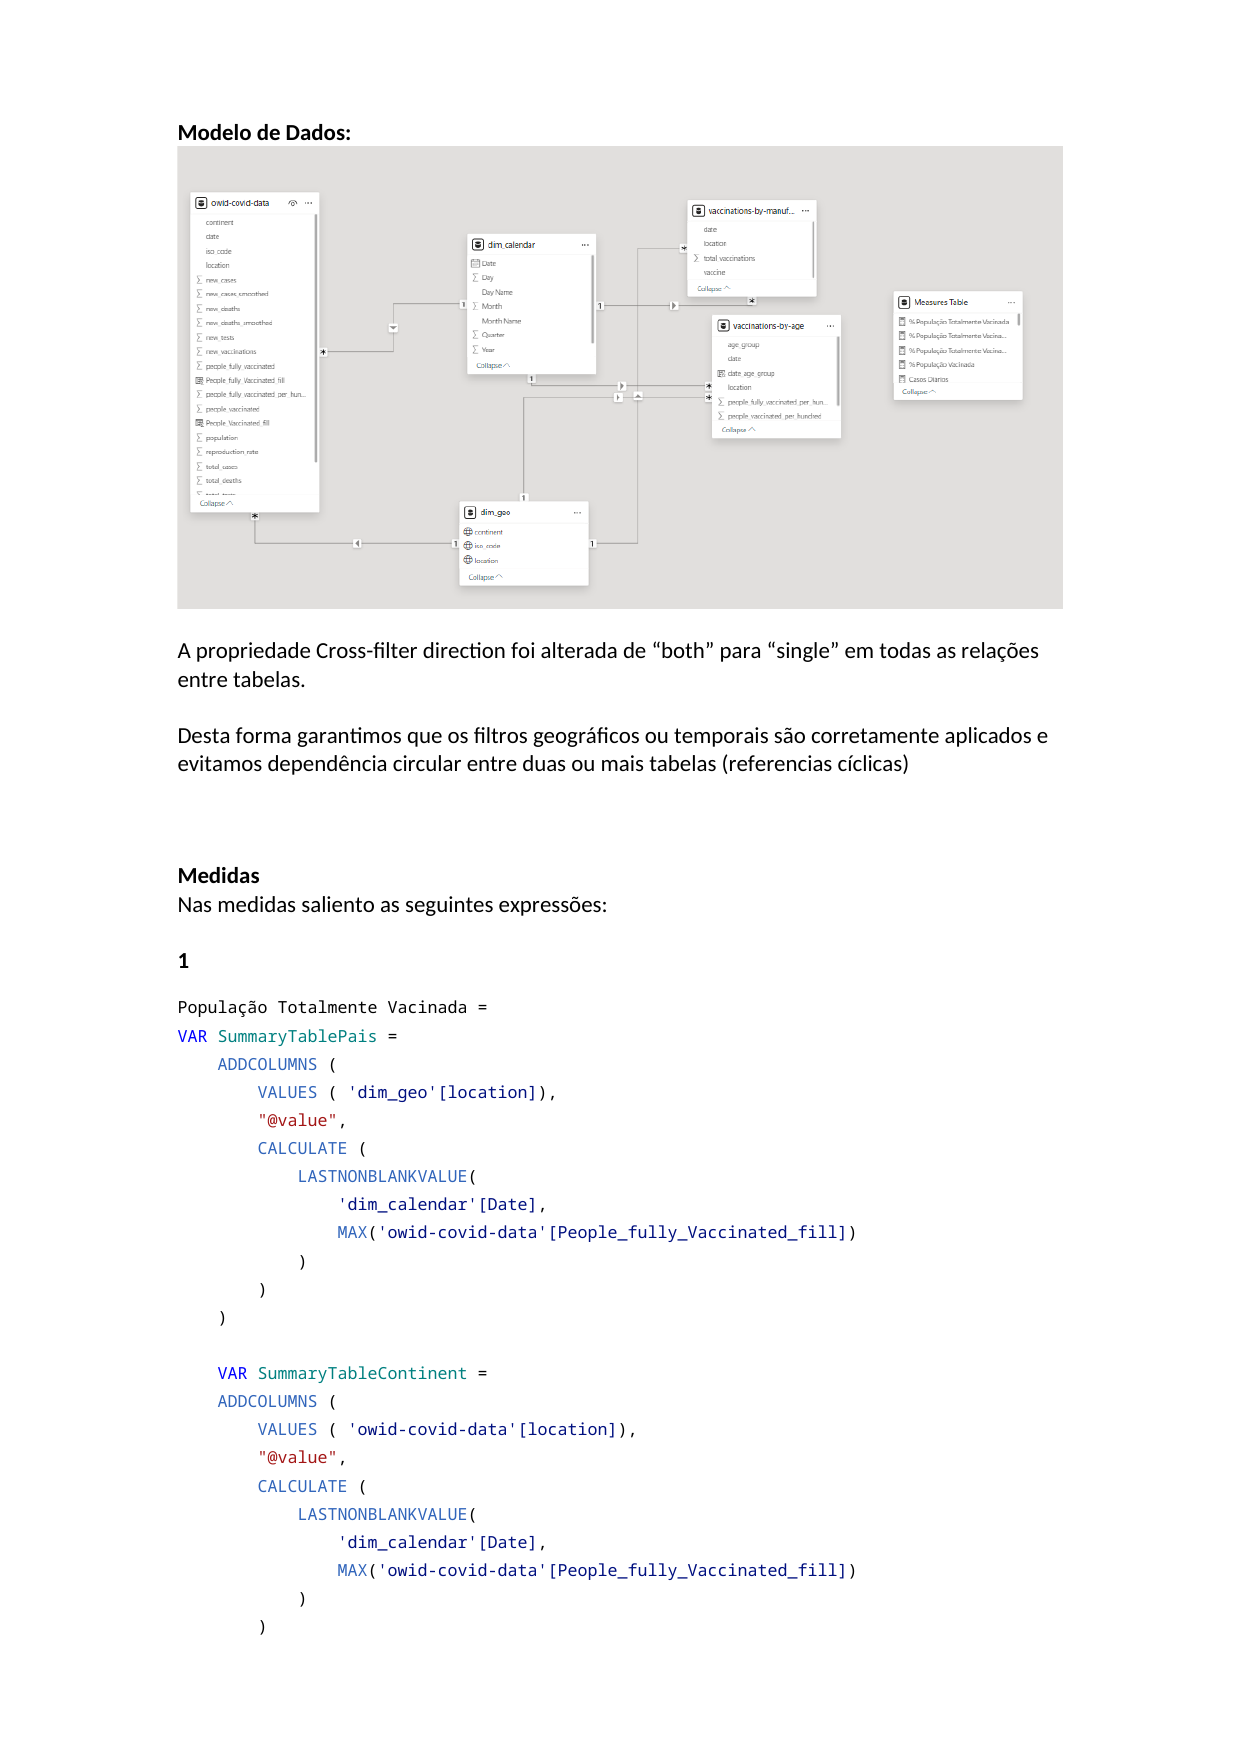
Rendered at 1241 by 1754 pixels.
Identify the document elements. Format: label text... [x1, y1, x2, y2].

text "@value", [177, 1441, 1063, 1469]
text VAR SummaryTablePais = [177, 1019, 1063, 1047]
text VALUES ( 'dim_geo'[location]), [177, 1075, 1063, 1103]
text VALUES ( 'owid-covid-data'[location]), [177, 1413, 1063, 1441]
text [177, 1553, 1063, 1581]
text ) [177, 1300, 1063, 1328]
text 'dim_calendar'[Date], [177, 1525, 1063, 1553]
text ADDCOLUMNS ( [177, 1047, 1063, 1075]
text CALCULATE ( [177, 1131, 1063, 1159]
text "@value", [177, 1103, 1063, 1131]
text ) [177, 1272, 1063, 1300]
text ) [177, 1609, 1063, 1638]
text MAX('owid-covid-data'[People_fully_Vaccinated_fill]) [177, 1216, 1063, 1244]
text Modelo de Dados: A propriedade Cross-filter direction foi alterada de “both” para “single” em todas as relações entre tabelas. Desta forma garantimos que os filtros geográficos ou temporais são corretamente aplicados e evitamos dependência circular entre duas ou mais tabelas (referencias cíclicas) Medidas Nas medidas saliento as seguintes expressões: 1 [177, 609, 1063, 974]
text CALCULATE ( [177, 1469, 1063, 1497]
picture [177, 146, 1063, 609]
text População Totalmente Vacinada = [177, 991, 1063, 1019]
text ADDCOLUMNS ( [177, 1384, 1063, 1413]
text 'dim_calendar'[Date], [177, 1188, 1063, 1216]
text ) [177, 1581, 1063, 1609]
text Modelo de Dados: A propriedade Cross-filter direction foi alterada de “both” para “single” em todas as relações entre tabelas. Desta forma garantimos que os filtros geográficos ou temporais são corretamente aplicados e evitamos dependência circular entre duas ou mais tabelas (referencias cíclicas) Medidas Nas medidas saliento as seguintes expressões: 1 [177, 118, 1063, 146]
text ) [177, 1244, 1063, 1272]
text LASTNONBLANKVALUE( [177, 1497, 1063, 1525]
text VAR SummaryTableContinent = [177, 1356, 1063, 1384]
text LASTNONBLANKVALUE( [177, 1159, 1063, 1188]
